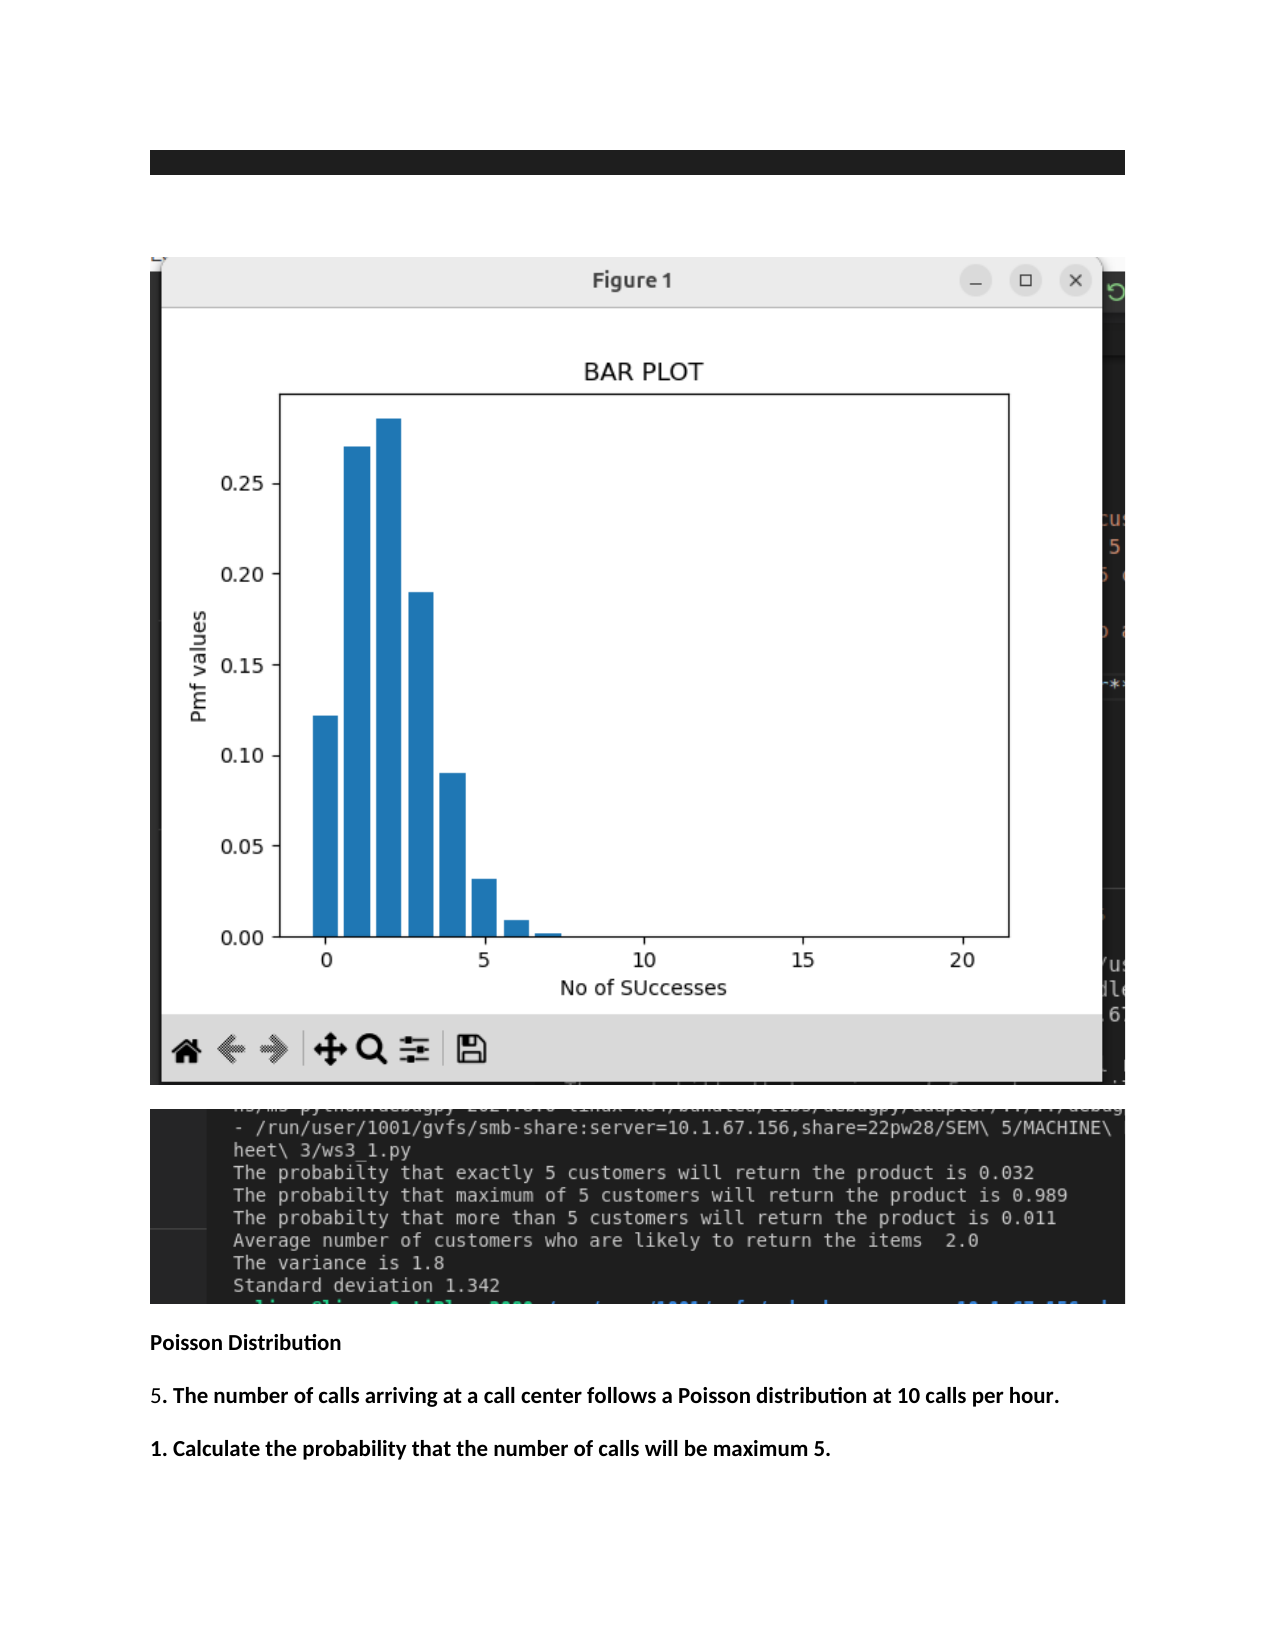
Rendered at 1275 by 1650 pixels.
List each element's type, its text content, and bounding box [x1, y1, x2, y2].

picture [150, 1109, 1125, 1304]
text 1. Calculate the probability that the number of calls will be maximum 5. [150, 1434, 1125, 1462]
text 5. The number of calls arriving at a call center follows a Poisson distribution at 10 calls per hour. [150, 1381, 1125, 1409]
picture [150, 257, 1125, 1085]
text Poisson Distribution [150, 1328, 1125, 1356]
